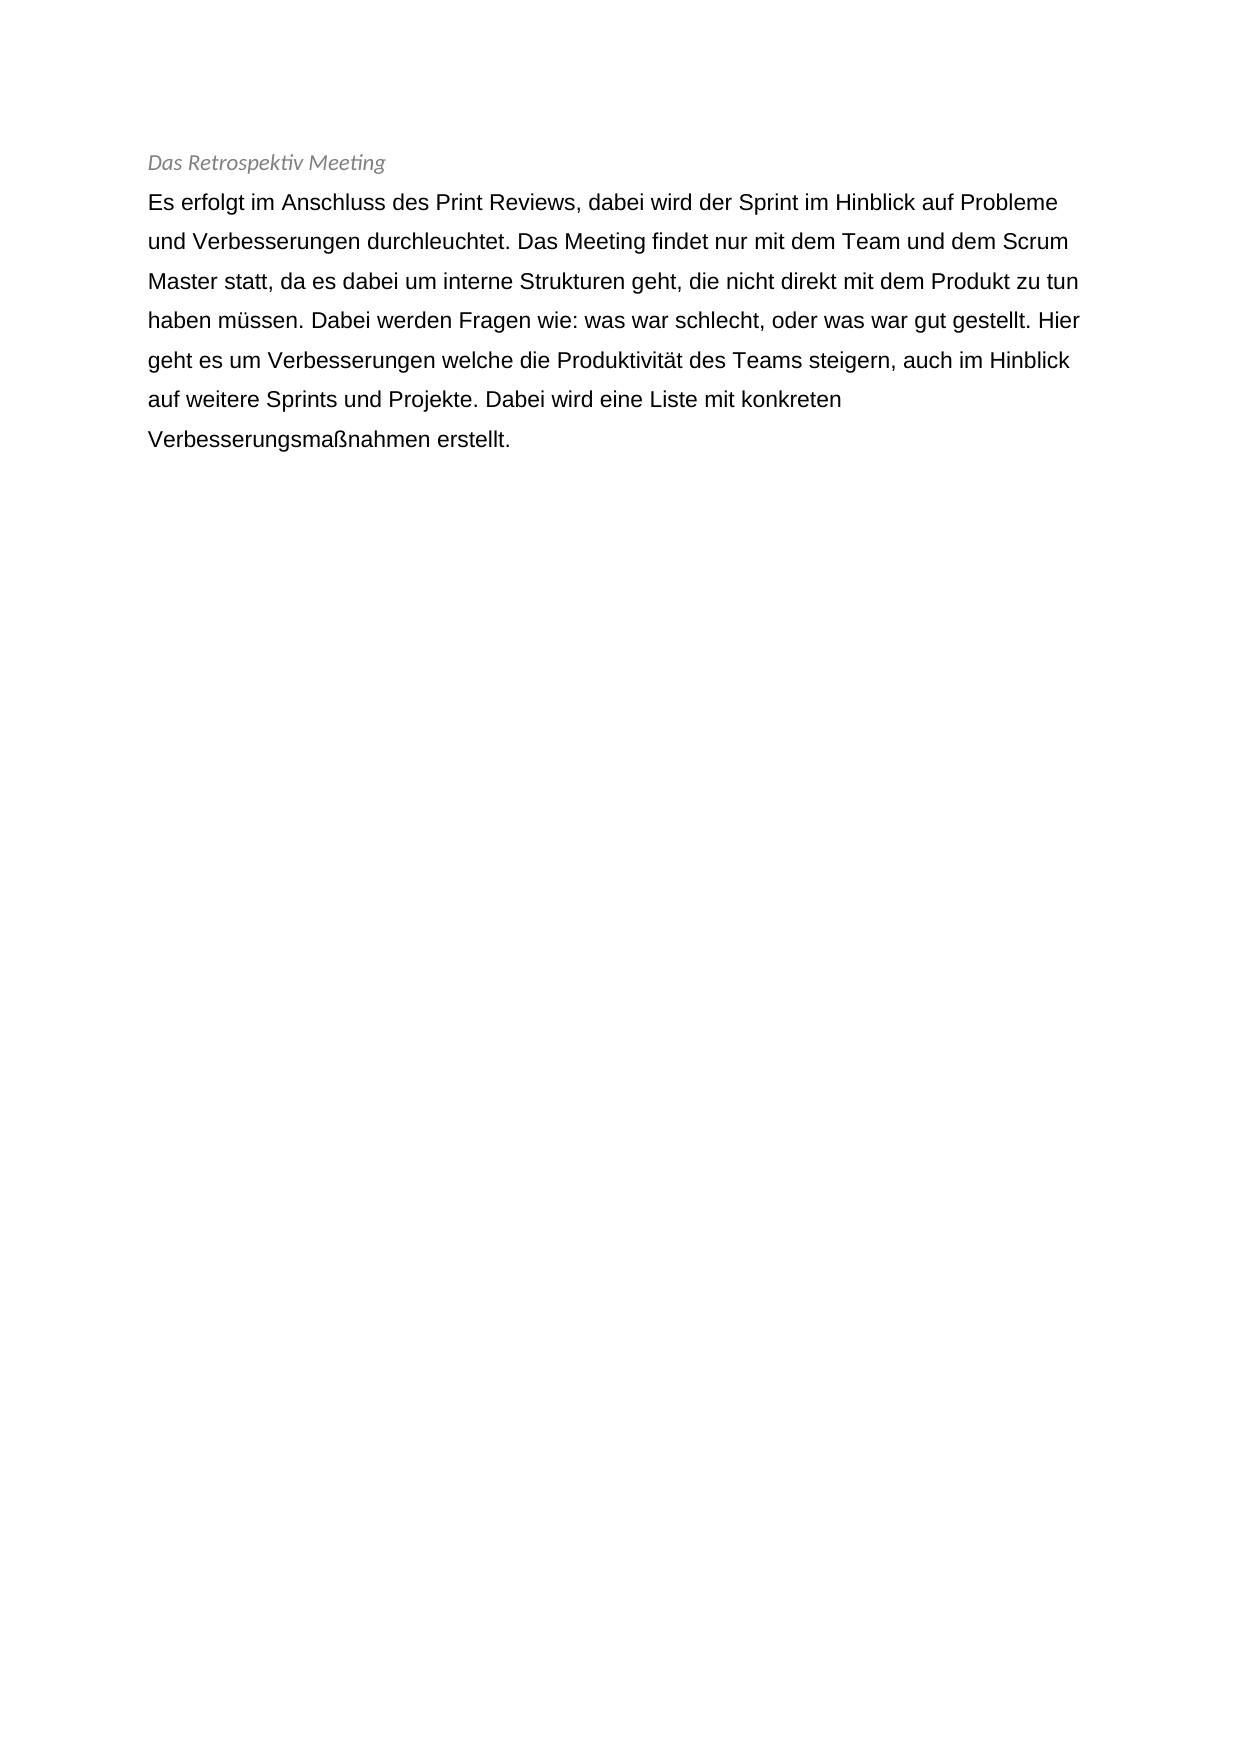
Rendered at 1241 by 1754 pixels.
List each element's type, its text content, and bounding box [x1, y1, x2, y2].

text Das Retrospektiv Meeting Es erfolgt im Anschluss des Print Reviews, dabei wird der Sprint im Hinblick auf Probleme und Verbesserungen durchleuchtet. Das Meeting findet nur mit dem Team und dem Scrum Master statt, da es dabei um interne Strukturen geht, die nicht direkt mit dem Produkt zu tun haben müssen. Dabei werden Fragen wie: was war schlecht, oder was war gut gestellt. Hier geht es um Verbesserungen welche die Produktivität des Teams steigern, auch im Hinblick auf weitere Sprints und Projekte. Dabei wird eine Liste mit konkreten Verbesserungsmaßnahmen erstellt. [148, 148, 1093, 452]
